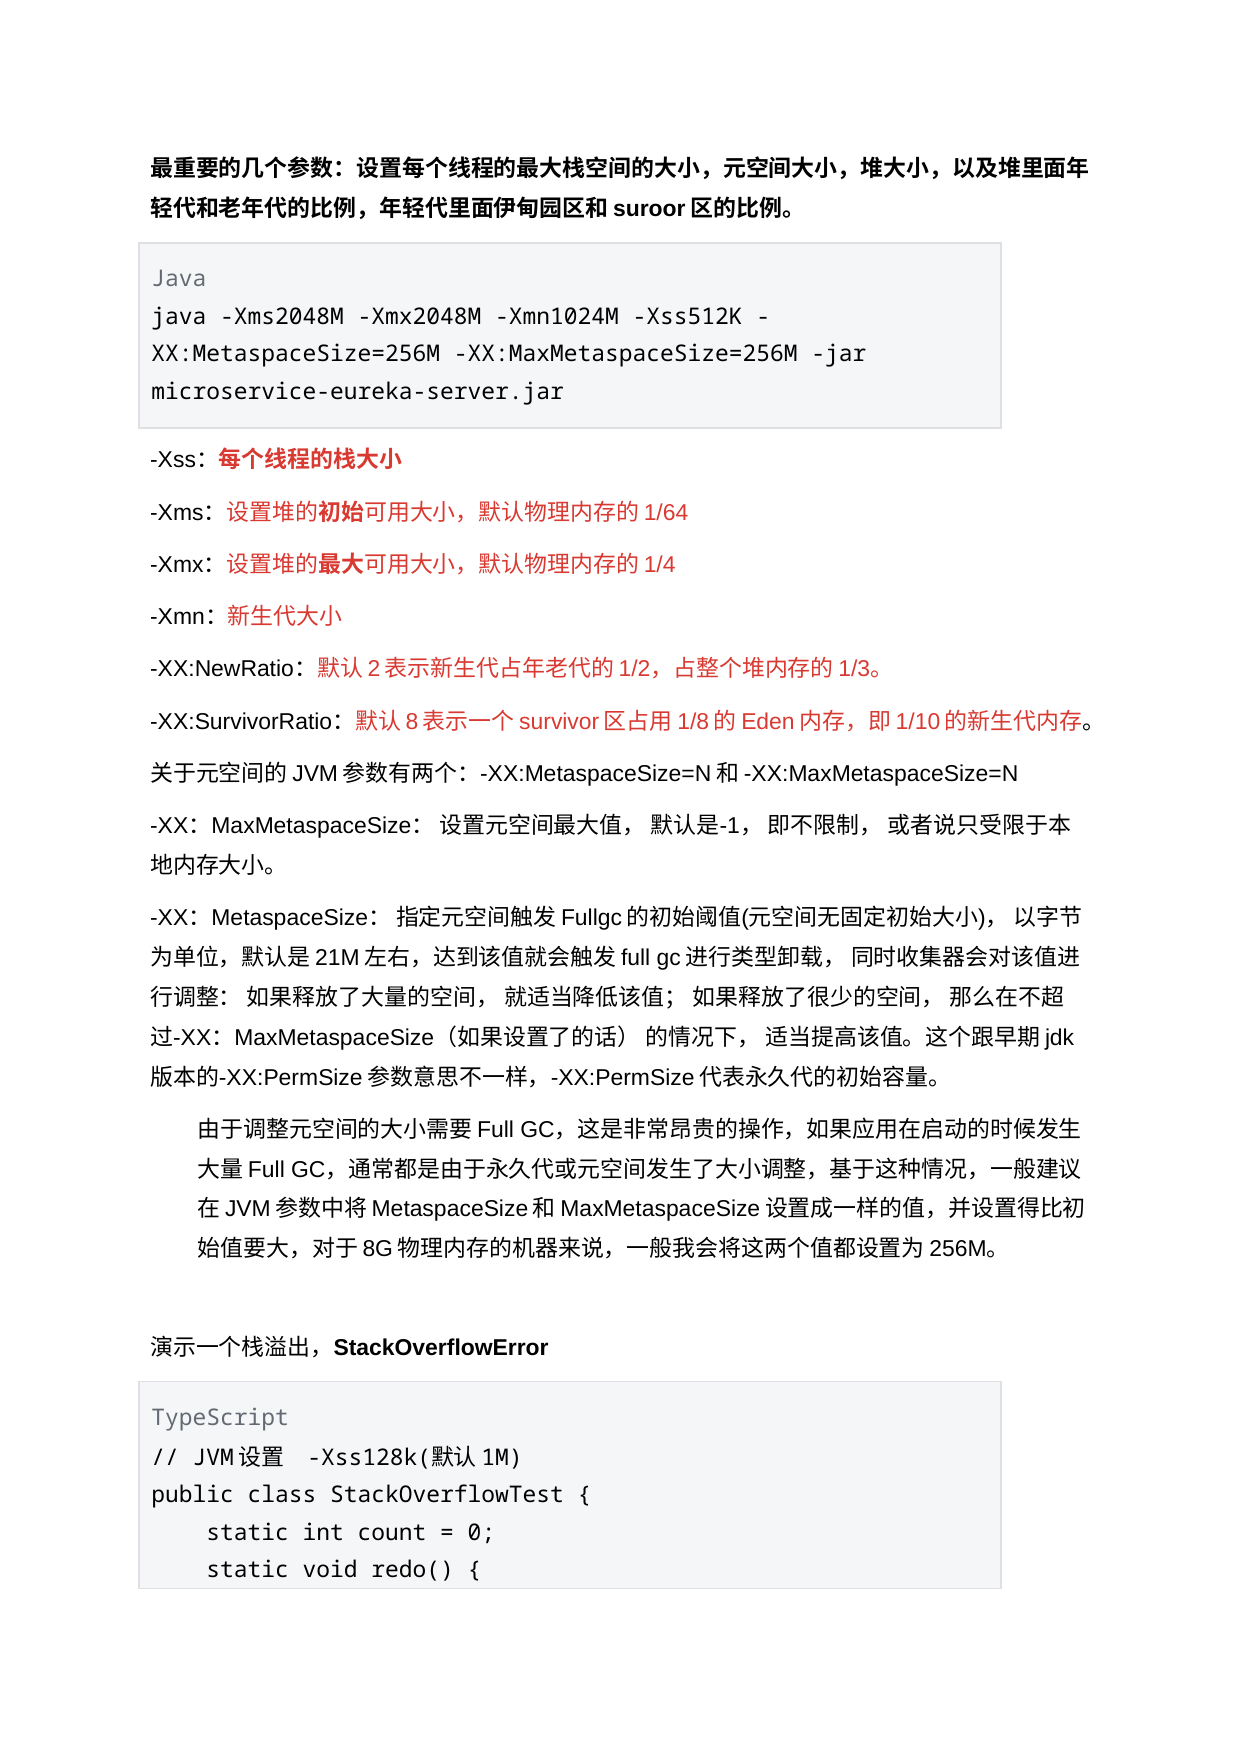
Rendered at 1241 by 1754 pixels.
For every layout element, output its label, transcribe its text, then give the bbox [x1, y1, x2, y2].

text -Xmx：设置堆的最大可用大小，默认物理内存的1/4 [150, 546, 1090, 579]
text -Xmn：新生代大小 [150, 598, 1090, 631]
text -Xms：设置堆的初始可用大小，默认物理内存的1/64 [150, 493, 1090, 527]
text -XX：MetaspaceSize： 指定元空间触发Fullgc的初始阈值(元空间无固定初始大小)， 以字节为单位，默认是21M左右，达到该值就会触发full gc进行类型卸载， 同时收集器会对该值进行调整： 如果释放了大量的空间， 就适当降低该值； 如果释放了很少的空间， 那么在不超过-XX：MaxMetaspaceSize（如果设置了的话） 的情况下， 适当提高该值。这个跟早期jdk版本的-XX:PermSize参数意思不一样，-XX:PermSize代表永久代的初始容量。 [150, 899, 1090, 1092]
text 关于元空间的JVM参数有两个：-XX:MetaspaceSize=N和 -XX:MaxMetaspaceSize=N [150, 755, 1090, 788]
text 最重要的几个参数：设置每个线程的最大栈空间的大小，元空间大小，堆大小，以及堆里面年轻代和老年代的比例，年轻代里面伊甸园区和suroor区的比例。 [150, 150, 1090, 223]
table_header Java java ‐Xms2048M ‐Xmx2048M ‐Xmn1024M ‐Xss512K ‐XX:MetaspaceSize=256M ‐XX:MaxMetaspaceSize=256M ‐jar microservice‐eureka‐server.jar [140, 244, 1000, 427]
text -XX：MaxMetaspaceSize： 设置元空间最大值， 默认是-1， 即不限制， 或者说只受限于本地内存大小。 [150, 807, 1090, 880]
text -XX:SurvivorRatio：默认8表示一个survivor区占用1/8的Eden内存，即1/10的新生代内存。 [150, 702, 1090, 736]
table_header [140, 1382, 1000, 1588]
text -Xss：每个线程的栈大小 [150, 441, 1090, 474]
text -XX:NewRatio：默认2表示新生代占年老代的1/2，占整个堆内存的1/3。 [150, 650, 1090, 683]
text 演示一个栈溢出，StackOverflowError [150, 1328, 1090, 1362]
text 由于调整元空间的大小需要Full GC，这是非常昂贵的操作，如果应用在启动的时候发生大量Full GC，通常都是由于永久代或元空间发生了大小调整，基于这种情况，一般建议在JVM参数中将MetaspaceSize和MaxMetaspaceSize设置成一样的值，并设置得比初始值要大，对于8G物理内存的机器来说，一般我会将这两个值都设置为256M。 [197, 1111, 1090, 1263]
